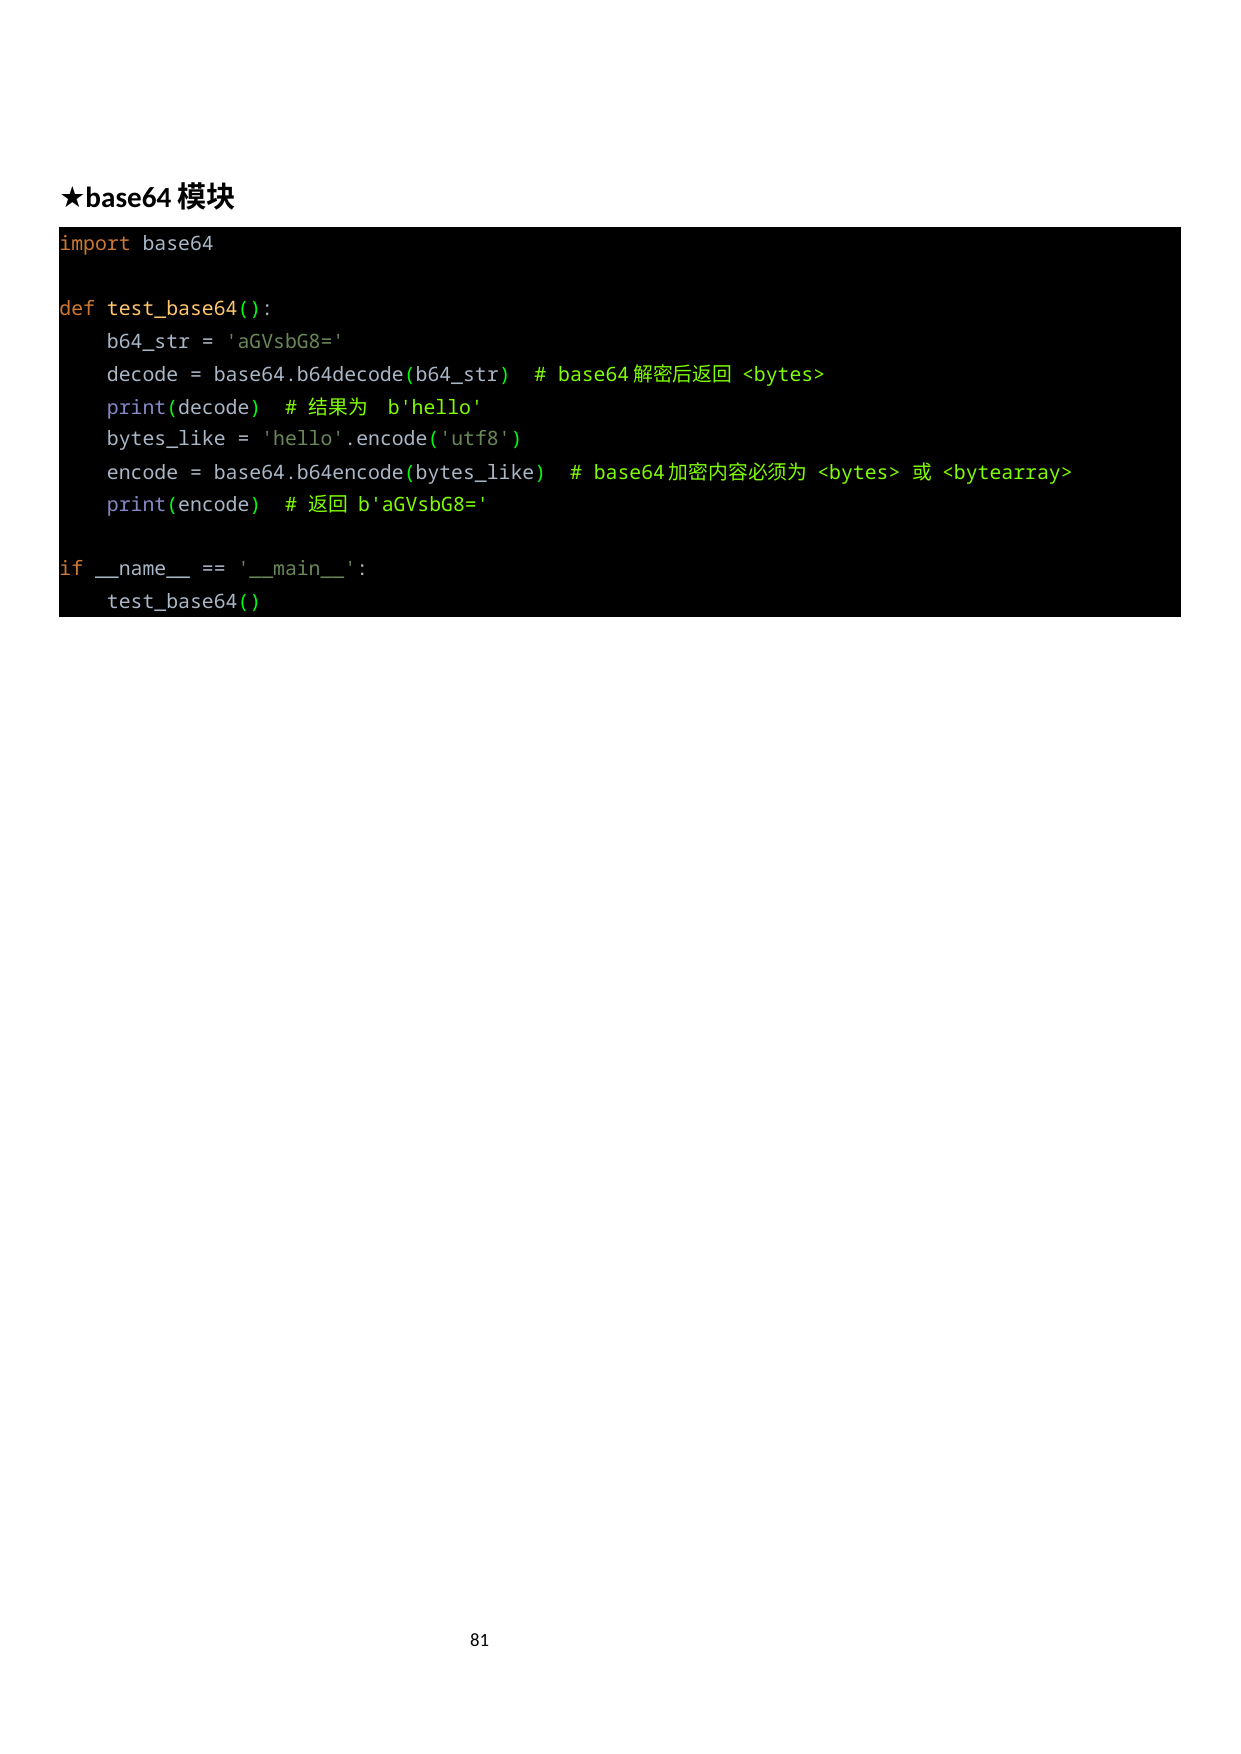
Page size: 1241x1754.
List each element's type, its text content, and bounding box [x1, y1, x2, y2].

text import base64 def test_base64(): b64_str = 'aGVsbG8=' decode = base64.b64decode(b64_str) # base64解密后返回 <bytes> print(decode) # 结果为 b'hello' bytes_like = 'hello'.encode('utf8') encode = base64.b64encode(bytes_like) # base64加密内容必须为 <bytes> 或 <bytearray> print(encode) # 返回 b'aGVsbG8=' if __name__ == '__main__': test_base64() [59, 227, 1181, 617]
text ★base64模块 [59, 162, 1181, 227]
